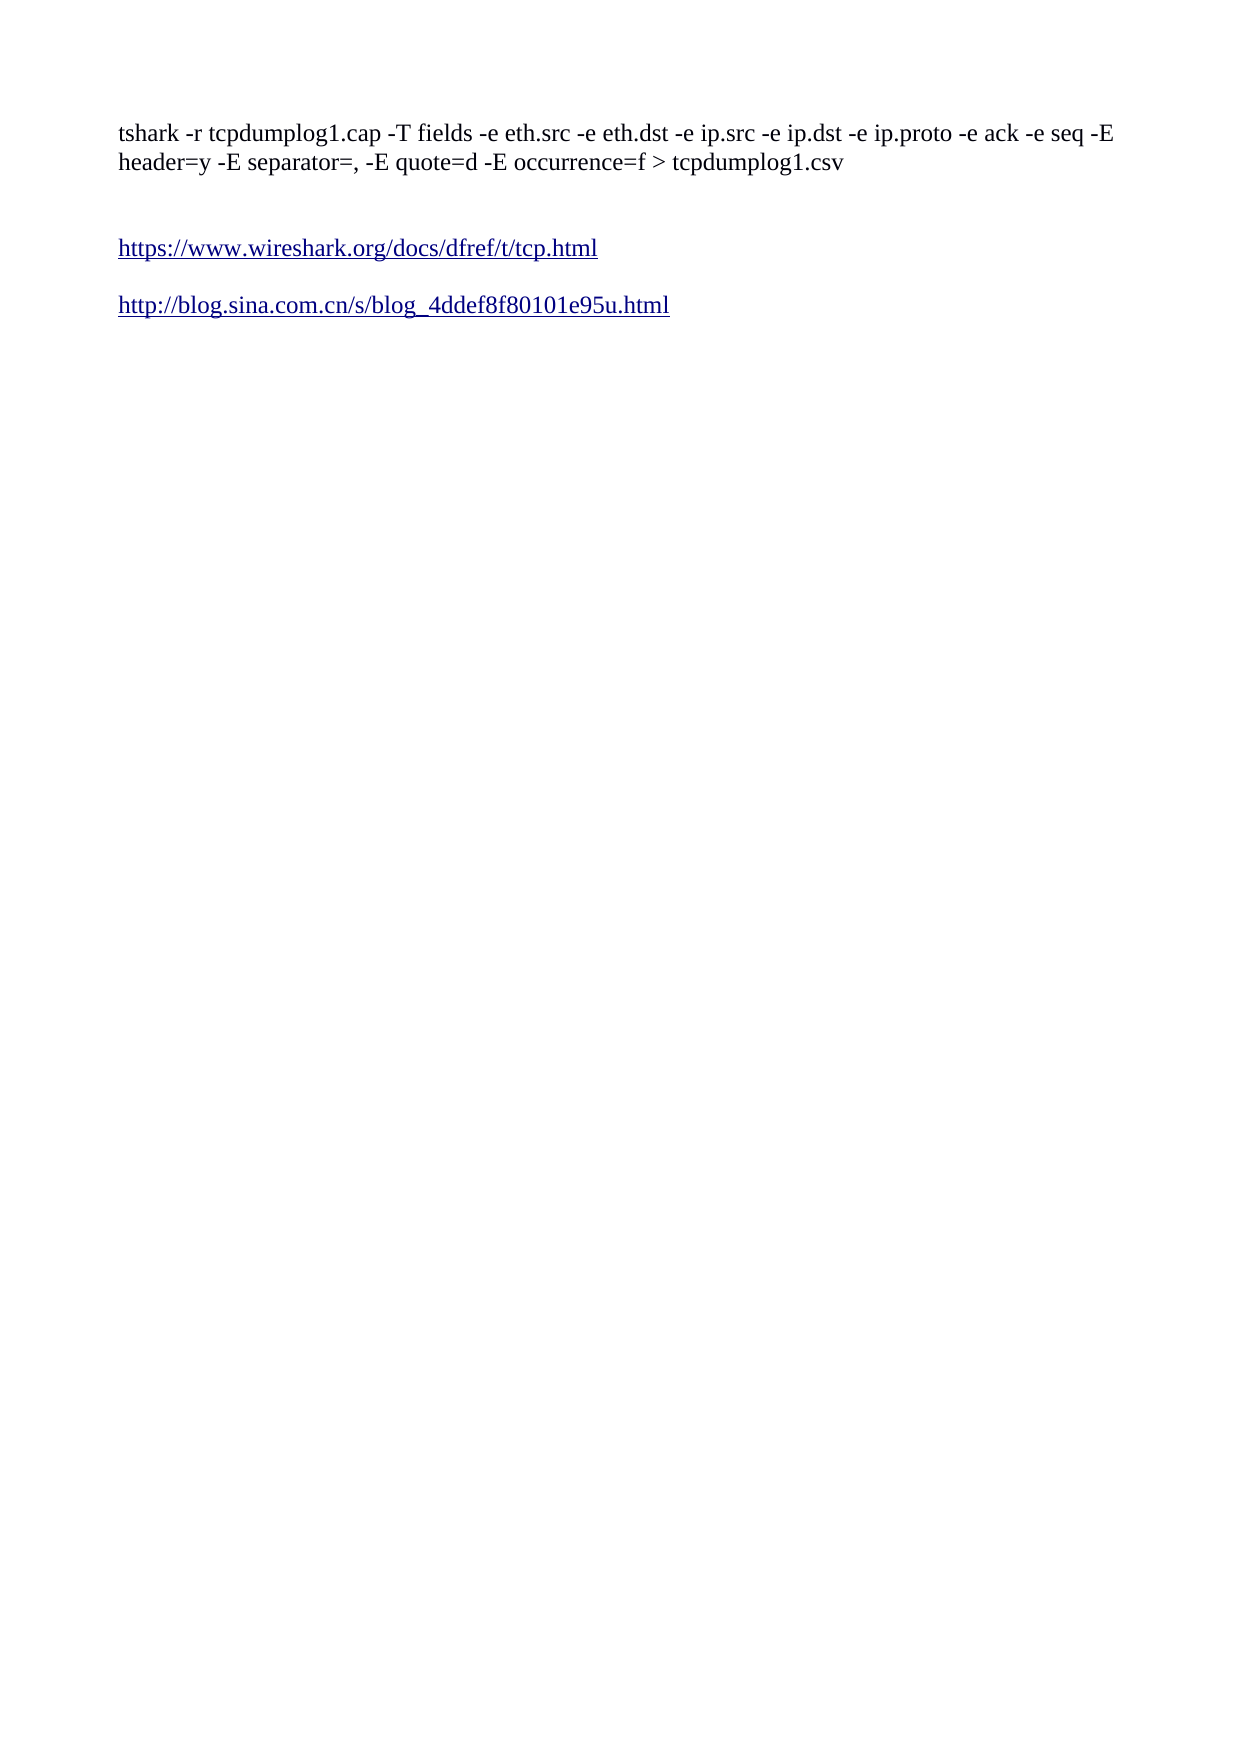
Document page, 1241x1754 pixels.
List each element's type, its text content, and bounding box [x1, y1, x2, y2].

text https://www.wireshark.org/docs/dfref/t/tcp.html [118, 233, 1122, 262]
text http://blog.sina.com.cn/s/blog_4ddef8f80101e95u.html [118, 291, 1122, 319]
text tshark -r tcpdumplog1.cap -T fields -e eth.src -e eth.dst -e ip.src -e ip.dst -e ip.proto -e ack -e seq -E header=y -E separator=, -E quote=d -E occurrence=f > tcpdumplog1.csv [118, 118, 1122, 176]
